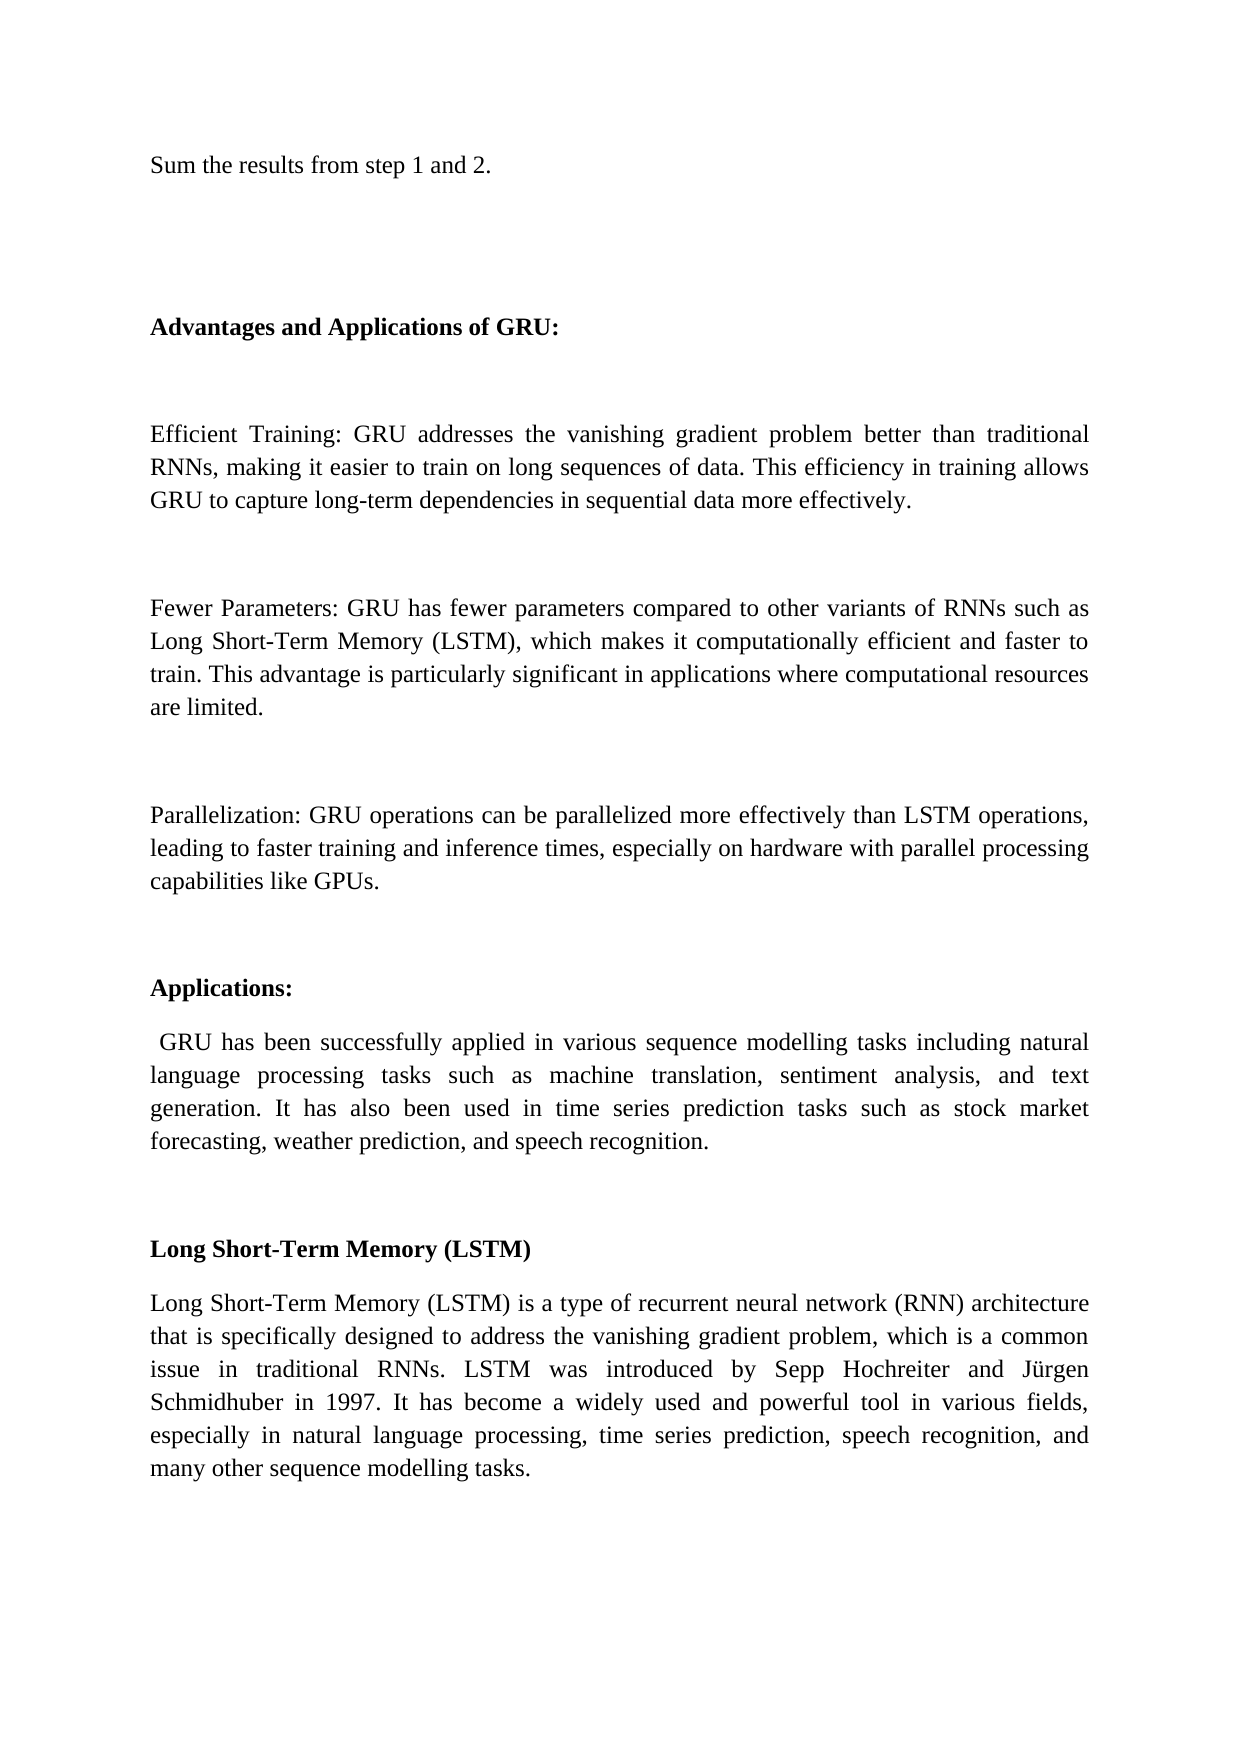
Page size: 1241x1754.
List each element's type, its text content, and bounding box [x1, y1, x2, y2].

text Long Short-Term Memory (LSTM) [150, 1234, 1090, 1263]
text Advantages and Applications of GRU: [150, 312, 1090, 340]
text Applications: [150, 973, 1090, 1002]
text Efficient Training: GRU addresses the vanishing gradient problem better than traditional RNNs, making it easier to train on long sequences of data. This efficiency in training allows GRU to capture long-term dependencies in sequential data more effectively. [150, 419, 1090, 514]
text GRU has been successfully applied in various sequence modelling tasks including natural language processing tasks such as machine translation, sentiment analysis, and text generation. It has also been used in time series prediction tasks such as stock market forecasting, weather prediction, and speech recognition. [150, 1027, 1090, 1155]
text Long Short-Term Memory (LSTM) is a type of recurrent neural network (RNN) architecture that is specifically designed to address the vanishing gradient problem, which is a common issue in traditional RNNs. LSTM was introduced by Sepp Hochreiter and Jürgen Schmidhuber in 1997. It has become a widely used and powerful tool in various fields, especially in natural language processing, time series prediction, speech recognition, and many other sequence modelling tasks. [150, 1288, 1090, 1482]
text Fewer Parameters: GRU has fewer parameters compared to other variants of RNNs such as Long Short-Term Memory (LSTM), which makes it computationally efficient and faster to train. This advantage is particularly significant in applications where computational resources are limited. [150, 593, 1090, 721]
text Parallelization: GRU operations can be parallelized more effectively than LSTM operations, leading to faster training and inference times, especially on hardware with parallel processing capabilities like GPUs. [150, 800, 1090, 894]
text Sum the results from step 1 and 2. [150, 150, 1090, 179]
